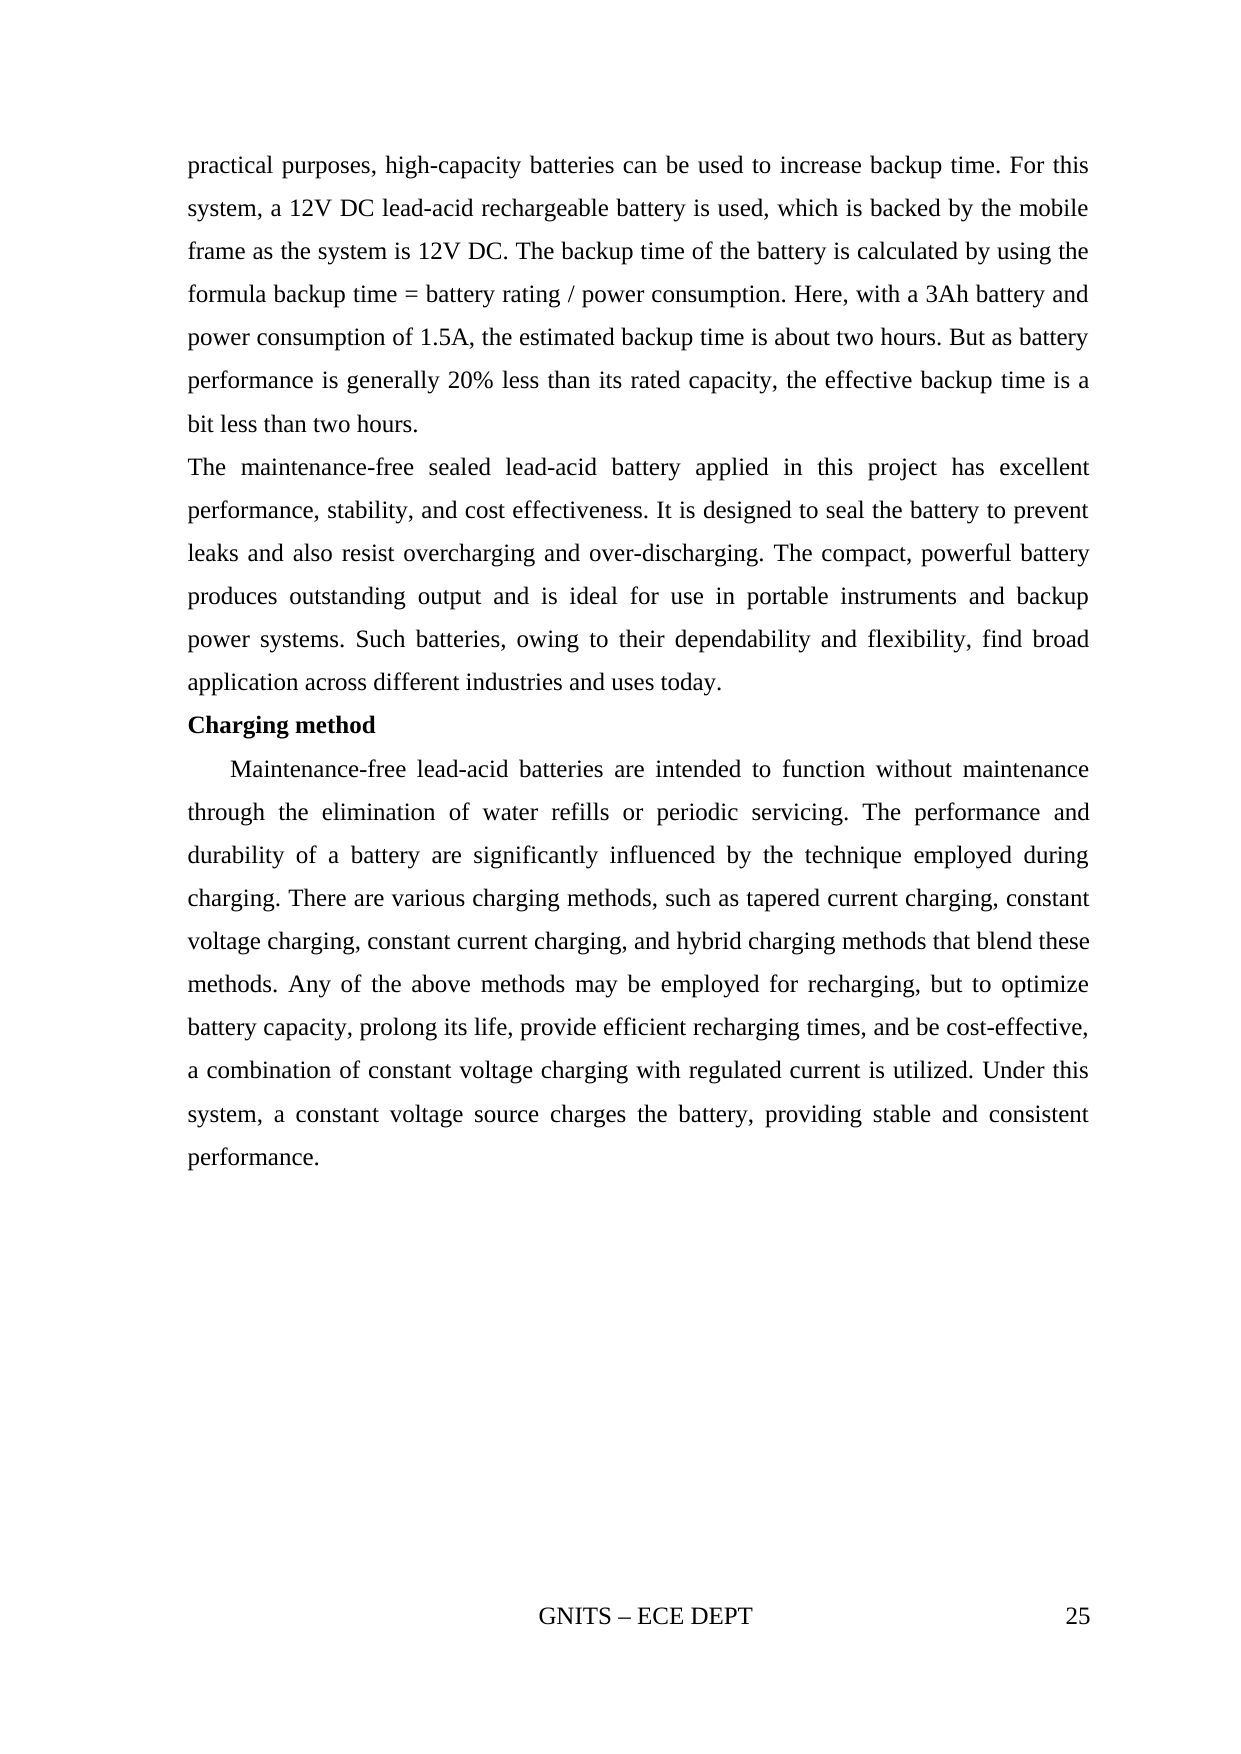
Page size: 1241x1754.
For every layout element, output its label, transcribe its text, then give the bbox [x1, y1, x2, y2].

text The maintenance-free sealed lead-acid battery applied in this project has excellent performance, stability, and cost effectiveness. It is designed to seal the battery to prevent leaks and also resist overcharging and over-discharging. The compact, powerful battery produces outstanding output and is ideal for use in portable instruments and backup power systems. Such batteries, owing to their dependability and flexibility, find broad application across different industries and uses today. [187, 452, 1090, 696]
text Charging method [187, 711, 1090, 739]
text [187, 150, 1090, 437]
text Maintenance-free lead-acid batteries are intended to function without maintenance through the elimination of water refills or periodic servicing. The performance and durability of a battery are significantly influenced by the technique employed during charging. There are various charging methods, such as tapered current charging, constant voltage charging, constant current charging, and hybrid charging methods that blend these methods. Any of the above methods may be employed for recharging, but to optimize battery capacity, prolong its life, provide efficient recharging times, and be cost-effective, a combination of constant voltage charging with regulated current is utilized. Under this system, a constant voltage source charges the battery, providing stable and consistent performance. [187, 754, 1090, 1171]
